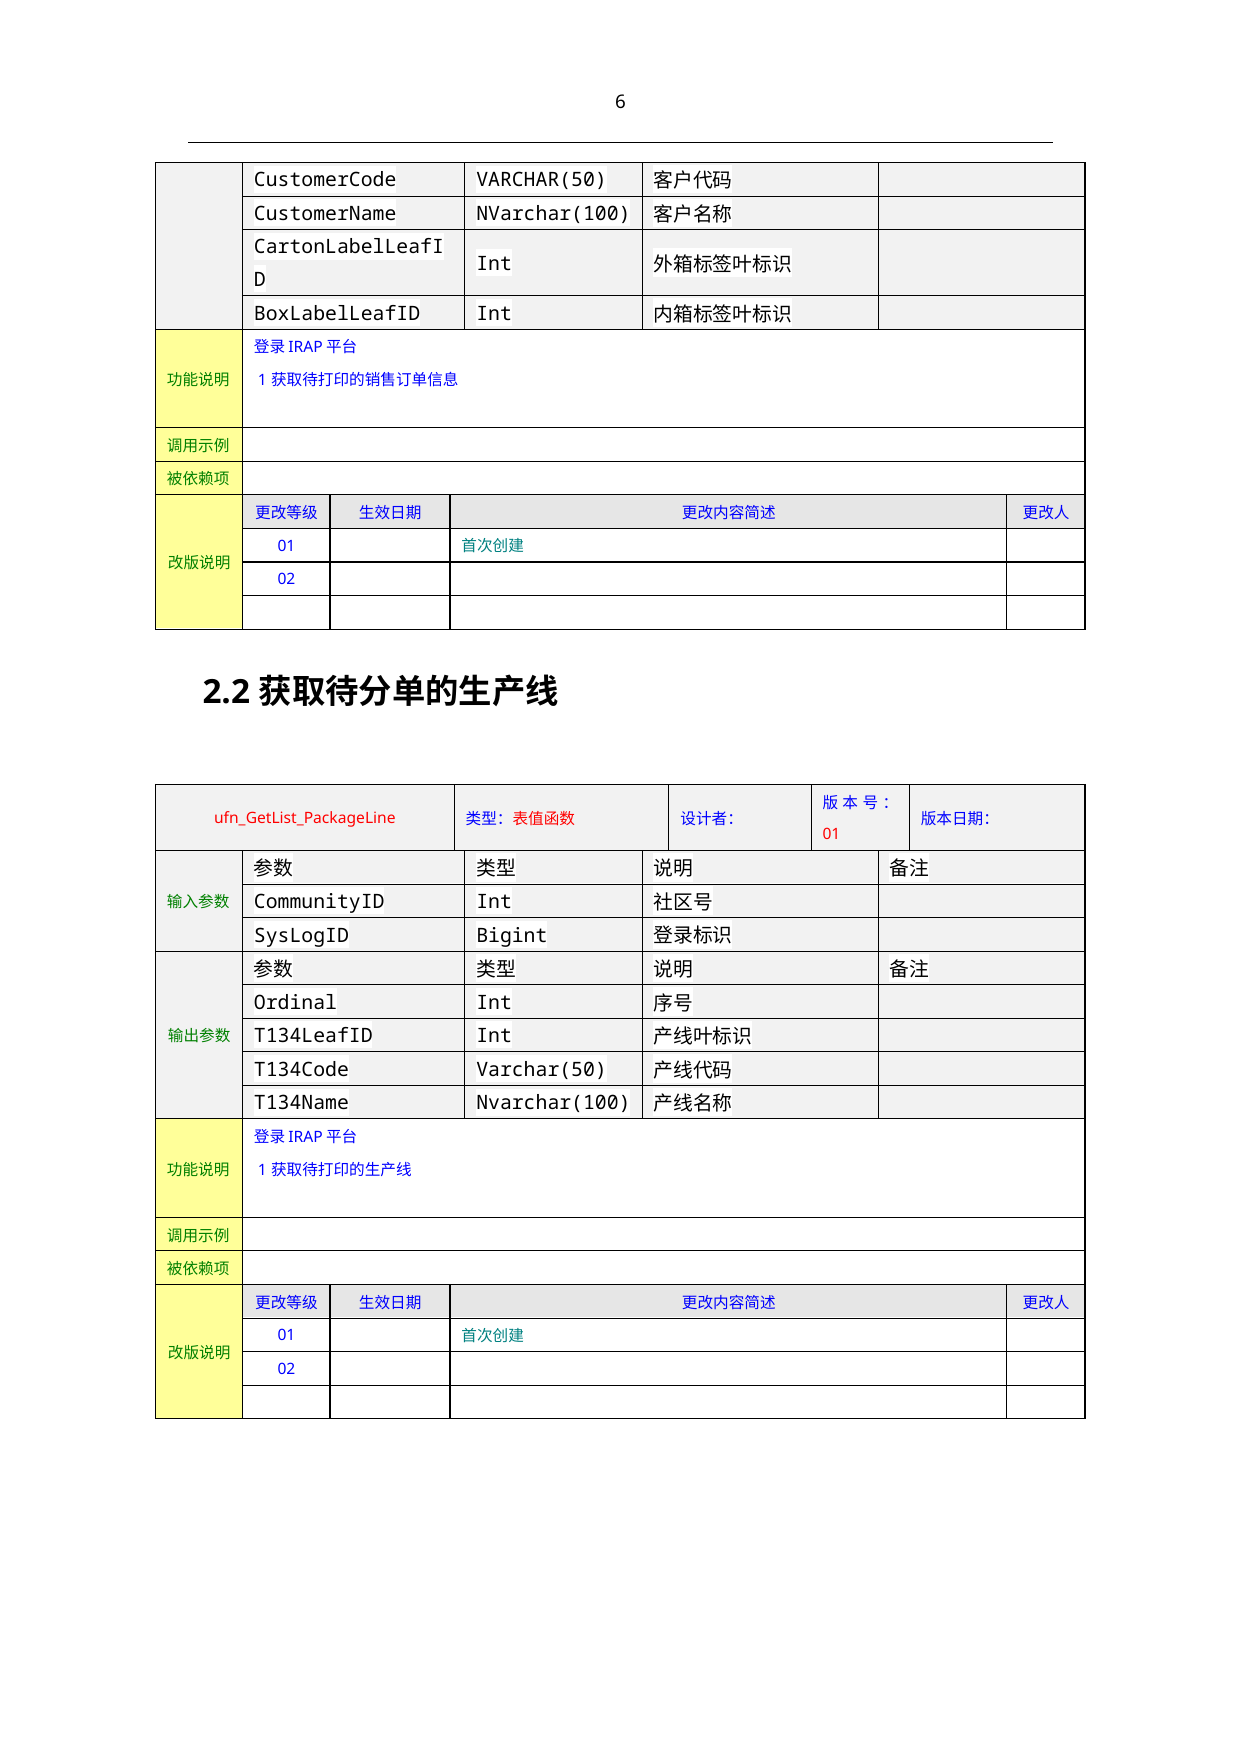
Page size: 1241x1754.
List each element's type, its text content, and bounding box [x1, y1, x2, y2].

table_cell CommunityID [243, 885, 464, 917]
table_cell 调用示例 [156, 428, 242, 461]
table_cell 改版说明 [156, 1285, 242, 1418]
table_cell [451, 563, 1006, 595]
table_cell Int [465, 230, 642, 295]
table_cell 客户代码 [643, 163, 878, 196]
table_cell 参数 [243, 851, 464, 883]
table_cell [879, 1086, 1084, 1118]
table_cell 功能说明 [156, 1119, 242, 1217]
table_cell 生效日期 [331, 495, 449, 528]
table_cell 产线叶标识 [643, 1019, 878, 1051]
table_cell 被依赖项 [156, 1251, 242, 1284]
table_cell [243, 596, 329, 628]
table_cell [879, 230, 1084, 295]
table_cell Ordinal [243, 985, 464, 1018]
table_cell T134Name [243, 1086, 464, 1118]
table_cell BoxLabelLeafID [243, 296, 464, 329]
table_cell 社区号 [643, 885, 878, 917]
table_cell [243, 428, 1084, 461]
table_cell [331, 563, 449, 595]
table_cell 更改等级 [243, 1285, 329, 1317]
table_cell CartonLabelLeafID [243, 230, 464, 295]
table_cell 02 [243, 563, 329, 595]
table_cell 01 [243, 1319, 329, 1351]
table_cell 类型 [465, 952, 642, 984]
table_cell T134Code [243, 1052, 464, 1085]
table_cell [1007, 563, 1084, 595]
table_cell 登录IRAP平台 1 获取待打印的生产线 [243, 1119, 1084, 1217]
table_header 类型：表值函数 [455, 785, 668, 850]
table_cell [1007, 596, 1084, 628]
table_cell [331, 1386, 449, 1418]
table_cell 改版说明 [156, 495, 242, 628]
table_cell 更改人 [1007, 1285, 1084, 1317]
table_cell [331, 529, 449, 561]
table_cell [243, 1386, 329, 1418]
table_cell [1007, 1319, 1084, 1351]
table_cell 调用示例 [156, 1218, 242, 1250]
table_cell 被依赖项 [156, 462, 242, 494]
table_cell 说明 [643, 851, 878, 883]
table_cell 客户名称 [643, 197, 878, 229]
table_cell [451, 596, 1006, 628]
table_cell 说明 [643, 952, 878, 984]
table_cell 参数 [243, 952, 464, 984]
table_cell T134LeafID [243, 1019, 464, 1051]
table_cell 更改内容简述 [451, 1285, 1006, 1317]
table_header 版本号：01 [812, 785, 909, 850]
table_cell VARCHAR(50) [465, 163, 642, 196]
table_cell [331, 1352, 449, 1384]
table_cell [879, 163, 1084, 196]
table_cell 首次创建 [451, 529, 1006, 561]
table_cell [451, 1386, 1006, 1418]
table_cell 更改等级 [243, 495, 329, 528]
table_cell [331, 1319, 449, 1351]
table_cell 更改人 [1007, 495, 1084, 528]
table_cell 登录IRAP平台 1 获取待打印的销售订单信息 [243, 330, 1084, 427]
table_cell [243, 462, 1084, 494]
table_cell 外箱标签叶标识 [643, 230, 878, 295]
table_cell Nvarchar(100) [465, 1086, 642, 1118]
table_header 版本日期： [910, 785, 1084, 850]
table_cell 类型 [465, 851, 642, 883]
table_cell [879, 885, 1084, 917]
subtitle 2.2 获取待分单的生产线 [202, 657, 1053, 722]
table_cell 输入参数 [156, 851, 242, 951]
table_cell [879, 197, 1084, 229]
table_cell NVarchar(100) [465, 197, 642, 229]
table_cell 备注 [879, 952, 1084, 984]
table_cell [879, 296, 1084, 329]
table_cell 序号 [643, 985, 878, 1018]
table_cell [879, 918, 1084, 951]
table_cell [879, 1019, 1084, 1051]
table_cell [879, 1052, 1084, 1085]
table_cell 首次创建 [451, 1319, 1006, 1351]
table_cell 登录标识 [643, 918, 878, 951]
table_cell 产线代码 [643, 1052, 878, 1085]
table_cell SysLogID [243, 918, 464, 951]
table_cell 产线名称 [643, 1086, 878, 1118]
table_cell [243, 1218, 1084, 1250]
table_cell [243, 1251, 1084, 1284]
table_cell Int [465, 1019, 642, 1051]
table_cell 生效日期 [331, 1285, 449, 1317]
table_cell 输出参数 [156, 952, 242, 1118]
table_cell Bigint [465, 918, 642, 951]
table_cell 内箱标签叶标识 [643, 296, 878, 329]
table_header 设计者： [669, 785, 811, 850]
table_cell [879, 985, 1084, 1018]
table_cell Int [465, 985, 642, 1018]
table_cell [1007, 529, 1084, 561]
table_cell 功能说明 [156, 330, 242, 427]
table_cell [451, 1352, 1006, 1384]
table_cell 备注 [879, 851, 1084, 883]
table_cell Int [465, 885, 642, 917]
table_header ufn_GetList_PackageLine [156, 785, 454, 850]
table_cell [1007, 1352, 1084, 1384]
table_cell 01 [243, 529, 329, 561]
table_cell [1007, 1386, 1084, 1418]
table_cell CustomerCode [243, 163, 464, 196]
table_cell Varchar(50) [465, 1052, 642, 1085]
table_cell [331, 596, 449, 628]
table_cell 更改内容简述 [451, 495, 1006, 528]
table_cell CustomerName [243, 197, 464, 229]
table_cell Int [465, 296, 642, 329]
table_cell 02 [243, 1352, 329, 1384]
